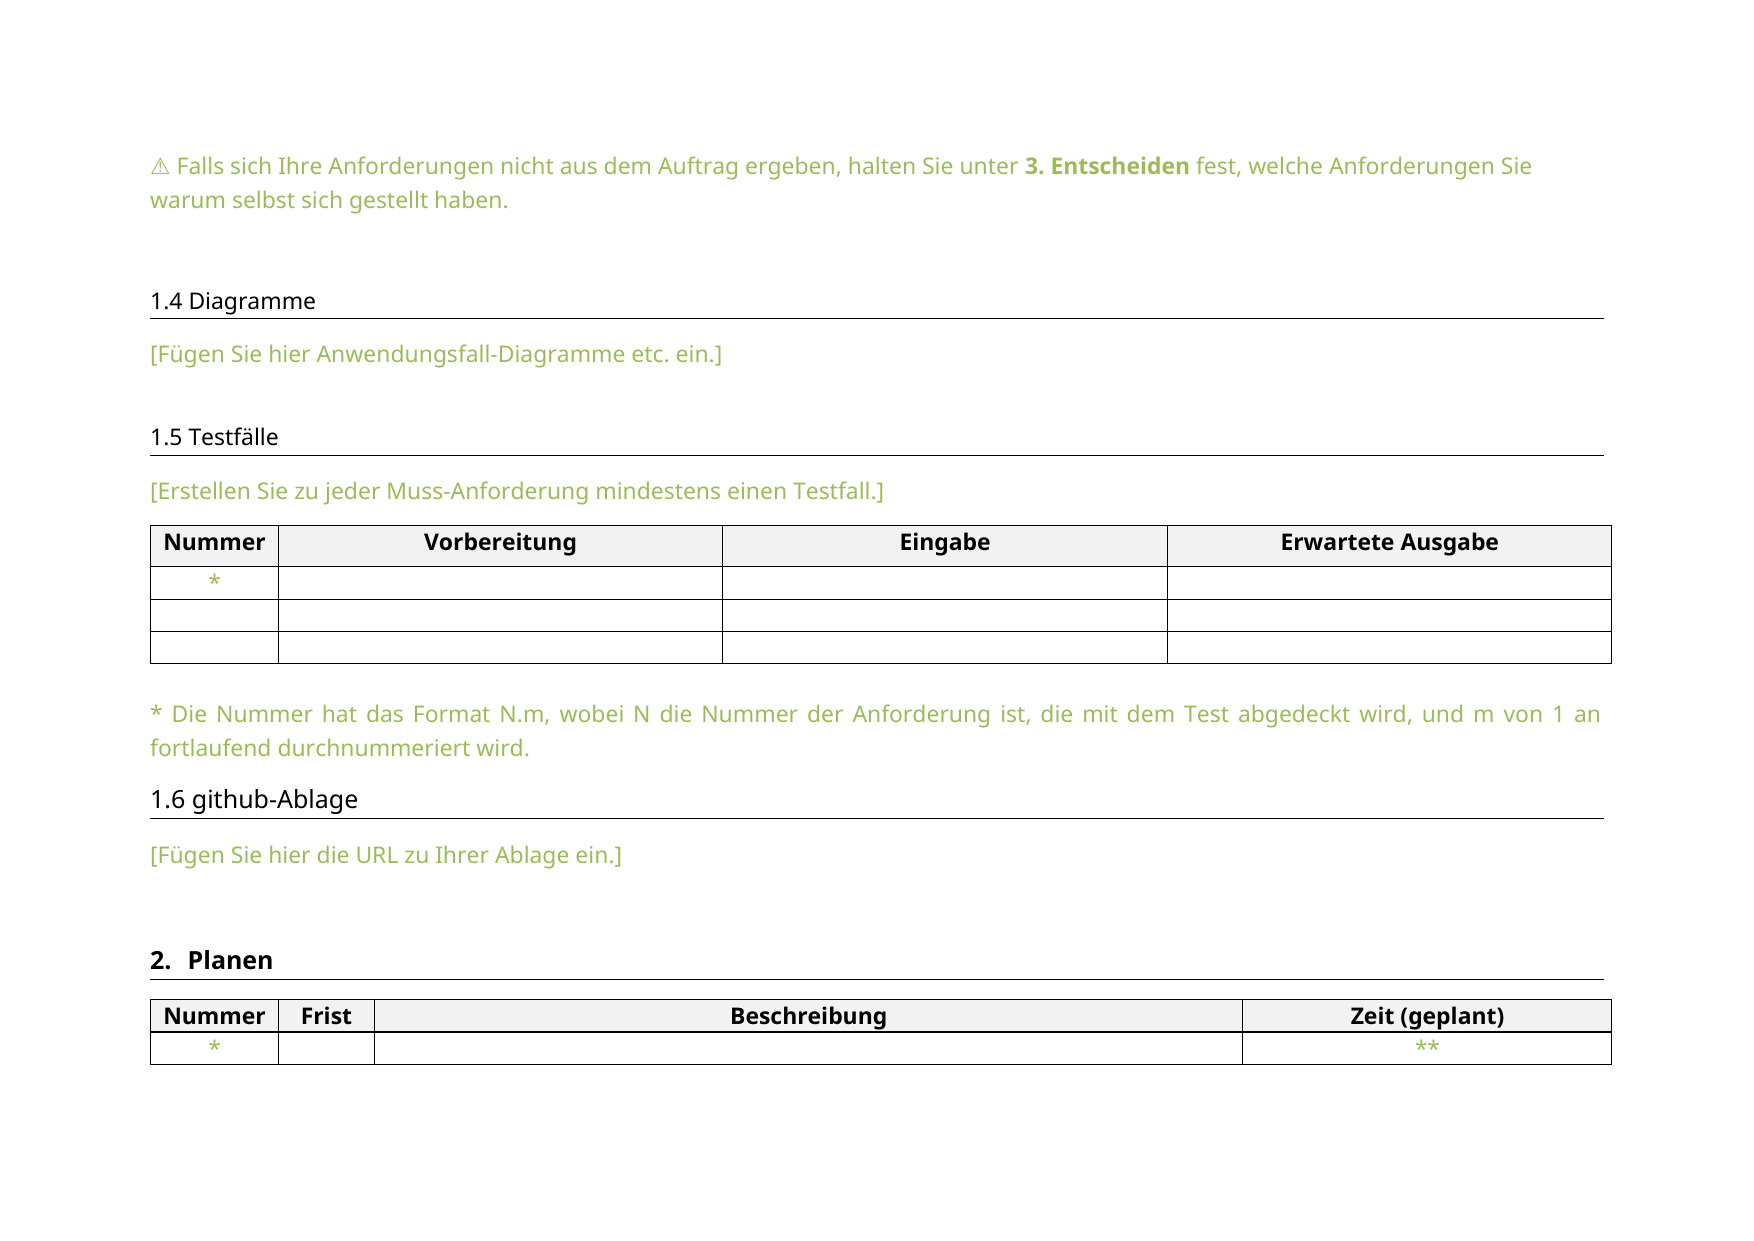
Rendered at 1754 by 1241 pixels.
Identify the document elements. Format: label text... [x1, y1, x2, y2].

table_header Nummer [151, 1000, 278, 1031]
subtitle 1.5 Testfälle [150, 421, 1604, 455]
subtitle [Fügen Sie hier Anwendungsfall-Diagramme etc. ein.] [150, 338, 1604, 402]
table_header Eingabe [723, 526, 1167, 566]
table_header Zeit (geplant) [1243, 1000, 1611, 1031]
table_cell [723, 632, 1167, 663]
table_cell [279, 632, 722, 663]
text 1.6 github-Ablage [150, 782, 1604, 818]
text [Erstellen Sie zu jeder Muss-Anforderung mindestens einen Testfall.] [150, 475, 1604, 506]
table_header Vorbereitung [279, 526, 722, 566]
table_header Frist [279, 1000, 374, 1031]
table_cell [151, 600, 278, 631]
table_cell * [151, 1033, 278, 1064]
text [Fügen Sie hier die URL zu Ihrer Ablage ein.] [150, 839, 1604, 870]
table_cell [723, 600, 1167, 631]
text * Die Nummer hat das Format N.m, wobei N die Nummer der Anforderung ist, die mit dem Test abgedeckt wird, und m von 1 an fortlaufend durchnummeriert wird. [150, 664, 1604, 763]
table_cell [1168, 632, 1611, 663]
table_header Nummer [151, 526, 278, 566]
table_header Erwartete Ausgabe [1168, 526, 1611, 566]
table_cell [279, 600, 722, 631]
table_header Beschreibung [375, 1000, 1242, 1031]
table_cell [1168, 567, 1611, 599]
subtitle Planen [150, 943, 1604, 979]
table_cell [279, 567, 722, 599]
table_cell [375, 1033, 1242, 1064]
table_cell [723, 567, 1167, 599]
table_cell ** [1243, 1033, 1611, 1064]
table_cell [1168, 600, 1611, 631]
table_cell * [151, 567, 278, 599]
subtitle 1.4 Diagramme [150, 284, 1604, 318]
table_cell [279, 1033, 374, 1064]
table_cell [151, 632, 278, 663]
